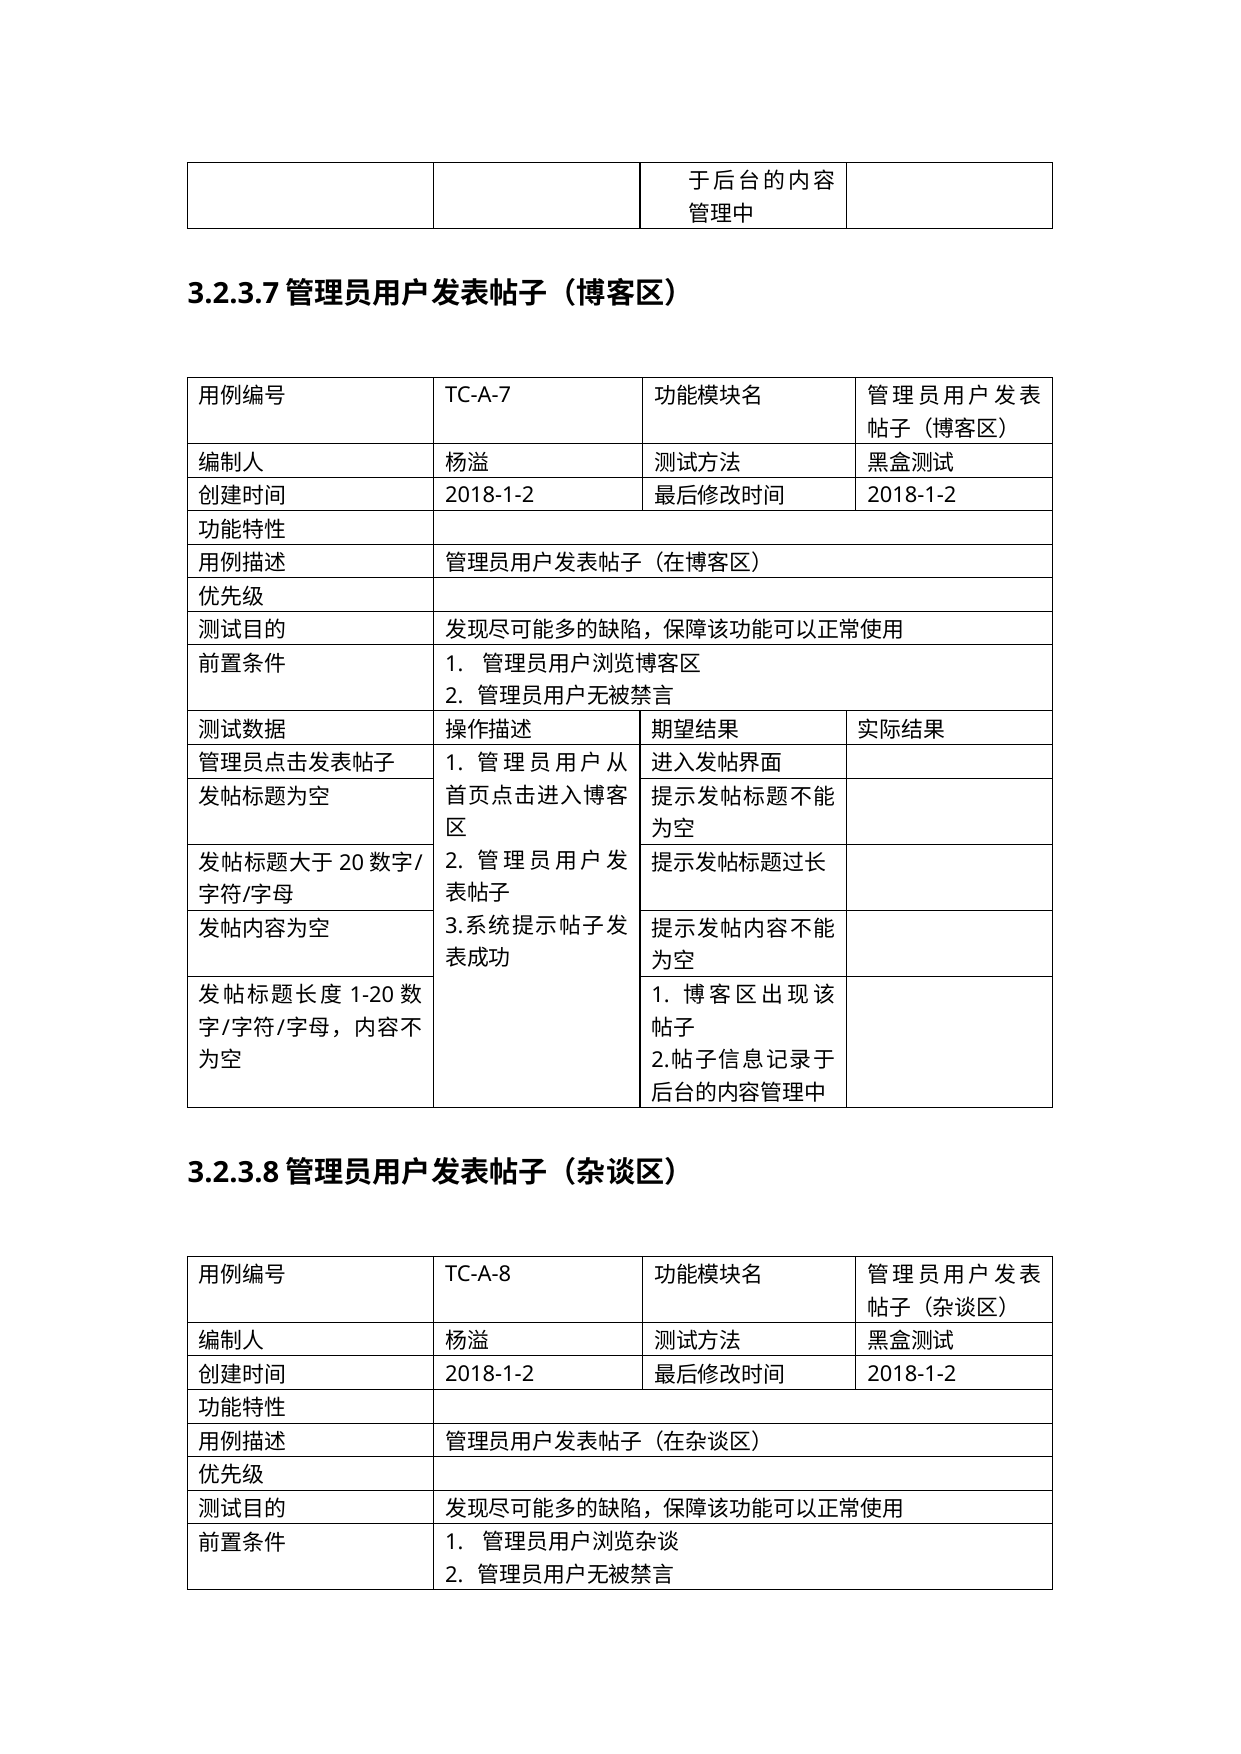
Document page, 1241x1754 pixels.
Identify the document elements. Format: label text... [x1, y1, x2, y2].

table_cell [847, 977, 1052, 1107]
table_header 管理员用户发表帖子（杂谈区） [856, 1257, 1052, 1322]
table_cell [847, 911, 1052, 976]
table_cell 提示发帖标题不能为空 [641, 779, 846, 843]
table_cell 管理员用户浏览杂谈 管理员用户无被禁言 [434, 1524, 1052, 1589]
table_cell 黑盒测试 [856, 1323, 1052, 1355]
table_cell 操作描述 [434, 711, 639, 744]
table_header 管理员用户发表帖子（博客区） [856, 378, 1052, 443]
table_cell 黑盒测试 [856, 444, 1052, 477]
table_cell 期望结果 [641, 711, 846, 744]
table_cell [188, 163, 433, 228]
table_cell [434, 1457, 1052, 1489]
table_cell 功能特性 [188, 1390, 433, 1422]
table_cell [847, 845, 1052, 909]
table_cell 功能特性 [188, 511, 433, 544]
table_header 用例编号 [188, 378, 433, 443]
table_cell 发帖标题大于20数字/字符/字母 [188, 845, 433, 909]
table_cell 用例描述 [188, 545, 433, 577]
table_cell 测试方法 [643, 1323, 855, 1355]
table_cell [847, 745, 1052, 777]
table_cell 2018-1-2 [856, 1356, 1052, 1389]
table_cell 测试目的 [188, 612, 433, 644]
table_cell 优先级 [188, 578, 433, 611]
table_cell 测试目的 [188, 1491, 433, 1523]
table_header TC-A-7 [434, 378, 642, 443]
table_cell 管理员用户发表帖子（在杂谈区） [434, 1424, 1052, 1456]
table_cell 发帖标题为空 [188, 779, 433, 843]
table_cell 编制人 [188, 1323, 433, 1355]
table_cell [434, 578, 1052, 611]
table_cell 管理员用户浏览博客区 管理员用户无被禁言 [434, 645, 1052, 710]
table_cell 发帖内容为空 [188, 911, 433, 976]
table_cell 发现尽可能多的缺陷，保障该功能可以正常使用 [434, 1491, 1052, 1523]
table_cell 发现尽可能多的缺陷，保障该功能可以正常使用 [434, 612, 1052, 644]
table_cell 管理员点击发表帖子 [188, 745, 433, 777]
table_cell 2018-1-2 [434, 478, 642, 510]
table_cell 前置条件 [188, 1524, 433, 1589]
table_header TC-A-8 [434, 1257, 642, 1322]
table_cell 杨溢 [434, 444, 642, 477]
table_cell 最后修改时间 [643, 1356, 855, 1389]
table_cell 管理员用户从首页点击进入博客区 管理员用户发表帖子 3.系统提示帖子发表成功 [434, 745, 639, 1107]
table_cell 测试数据 [188, 711, 433, 744]
table_cell [434, 511, 1052, 544]
table_cell [434, 1390, 1052, 1422]
table_cell 2018-1-2 [434, 1356, 642, 1389]
table_header 用例编号 [188, 1257, 433, 1322]
table_cell 编制人 [188, 444, 433, 477]
table_cell [847, 163, 1052, 228]
table_cell 最后修改时间 [643, 478, 855, 510]
table_cell 创建时间 [188, 1356, 433, 1389]
table_cell 管理员用户发表帖子（在博客区） [434, 545, 1052, 577]
table_cell 前置条件 [188, 645, 433, 710]
table_cell 博客区出现该帖子 2.帖子信息记录于后台的内容管理中 [641, 977, 846, 1107]
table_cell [641, 163, 846, 228]
table_cell [847, 779, 1052, 843]
table_cell 测试方法 [643, 444, 855, 477]
table_cell 提示发帖内容不能为空 [641, 911, 846, 976]
table_cell 2018-1-2 [856, 478, 1052, 510]
subtitle 3.2.3.8管理员用户发表帖子（杂谈区） [187, 1137, 1053, 1202]
table_cell 创建时间 [188, 478, 433, 510]
table_header 功能模块名 [643, 378, 855, 443]
table_cell 优先级 [188, 1457, 433, 1489]
table_cell 杨溢 [434, 1323, 642, 1355]
table_header 功能模块名 [643, 1257, 855, 1322]
table_cell 用例描述 [188, 1424, 433, 1456]
table_cell 实际结果 [847, 711, 1052, 744]
table_cell 发帖标题长度1-20数字/字符/字母，内容不为空 [188, 977, 433, 1107]
subtitle 3.2.3.7管理员用户发表帖子（博客区） [187, 258, 1053, 323]
table_cell 提示发帖标题过长 [641, 845, 846, 909]
table_cell 进入发帖界面 [641, 745, 846, 777]
